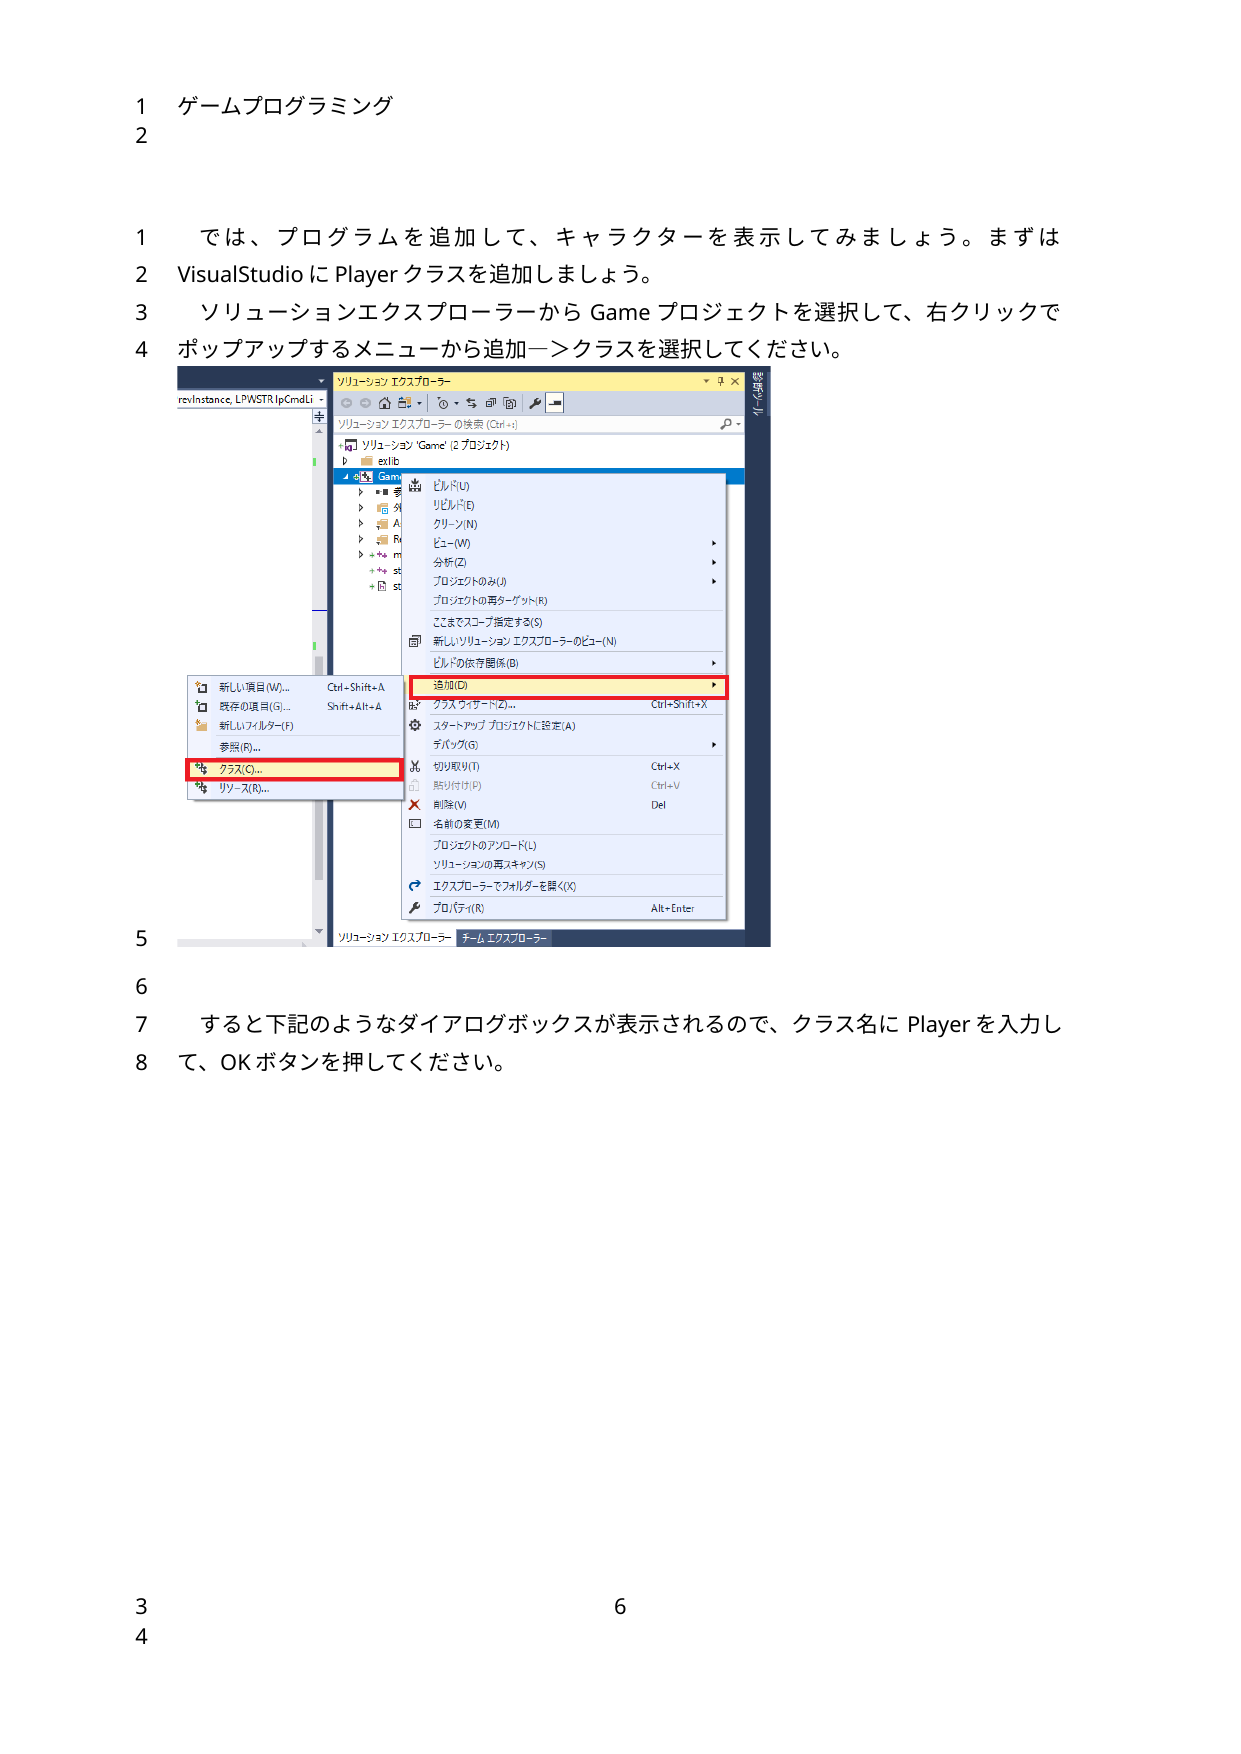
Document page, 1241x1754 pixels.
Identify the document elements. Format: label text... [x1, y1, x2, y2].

text ソリューションエクスプローラーからGameプロジェクトを選択して、右クリックでポップアップするメニューから追加―＞クラスを選択してください。 [177, 292, 1063, 367]
text すると下記のようなダイアログボックスが表示されるので、クラス名にPlayerを入力して、OKボタンを押してください。 [177, 1004, 1063, 1079]
text では、プログラムを追加して、キャラクターを表示してみましょう。まずはVisualStudioにPlayerクラスを追加しましょう。 [177, 217, 1063, 292]
picture [177, 366, 771, 947]
